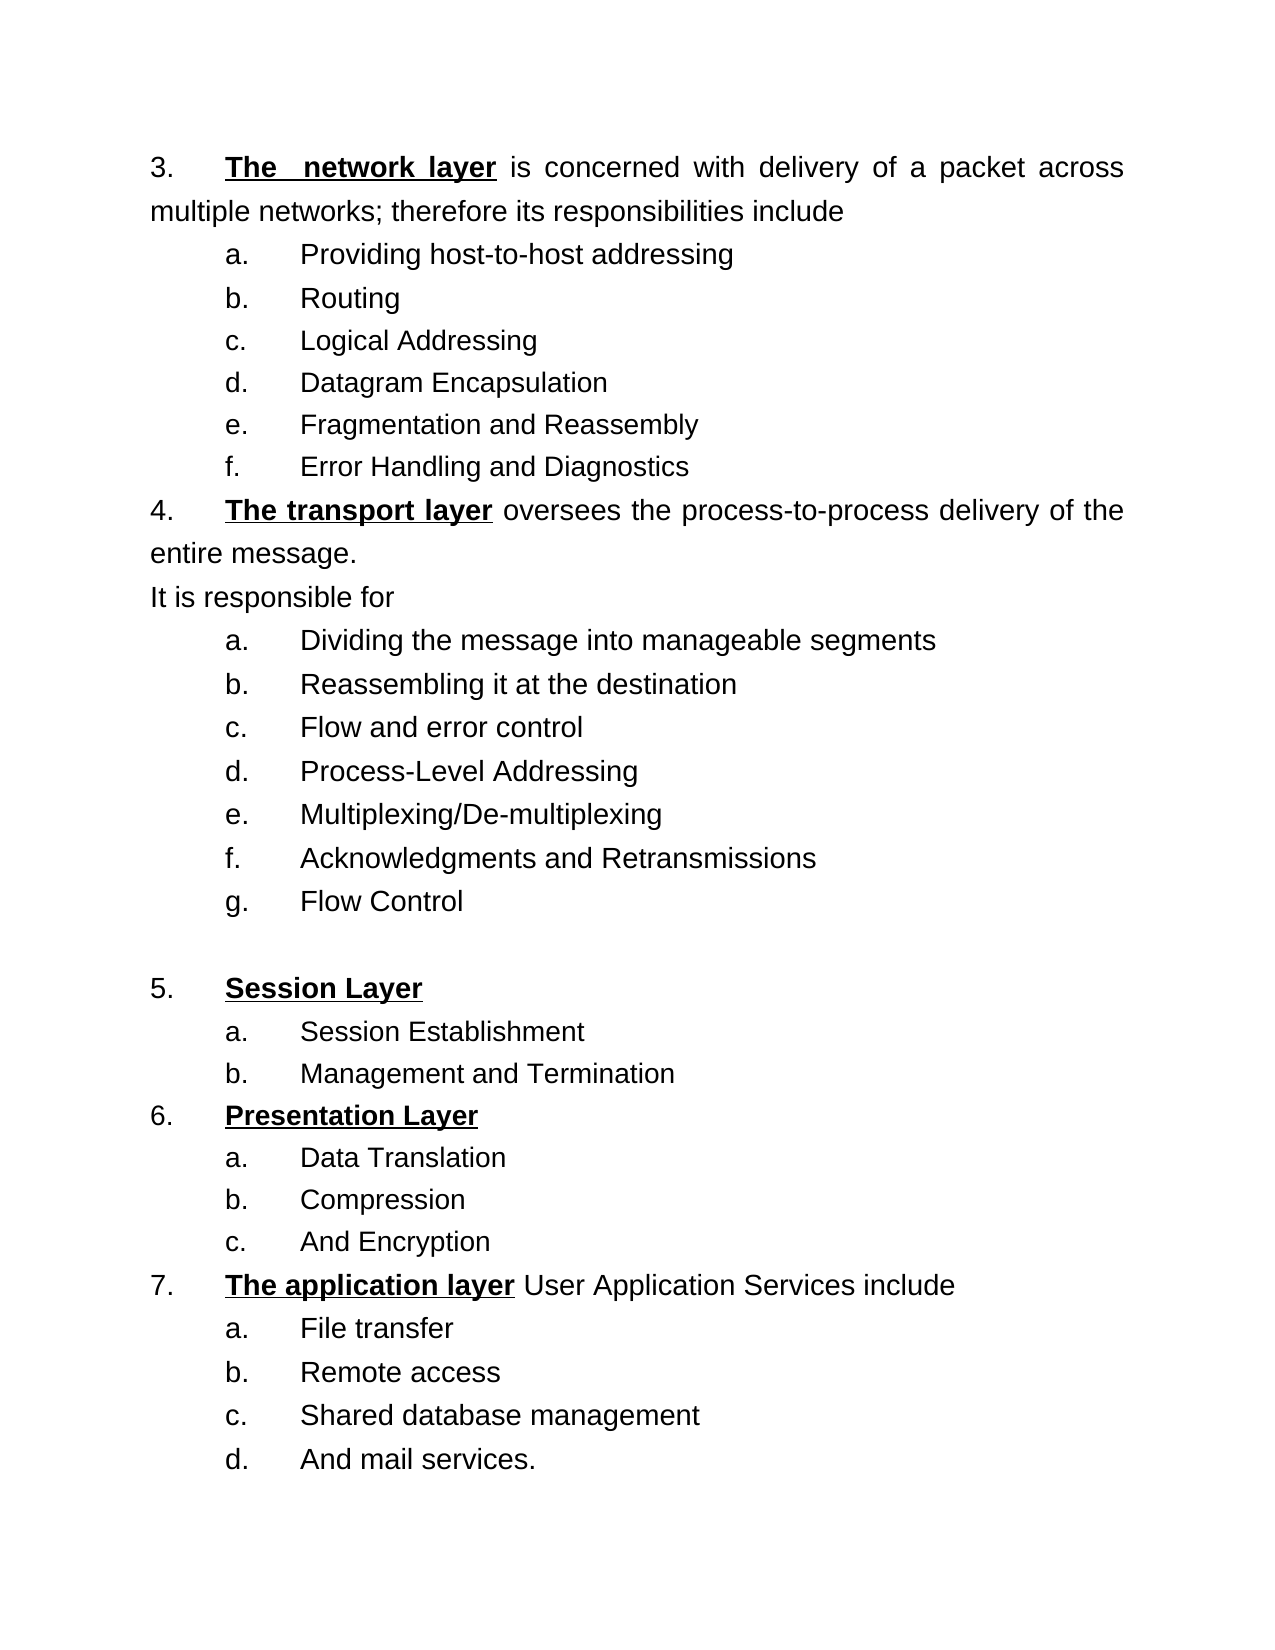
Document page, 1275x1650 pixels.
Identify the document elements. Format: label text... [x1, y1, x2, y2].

text b. Reassembling it at the destination [225, 667, 1125, 700]
text b. Management and Termination [150, 1057, 1125, 1089]
text a. Data Translation [150, 1141, 1125, 1174]
text g. Flow Control [225, 884, 1125, 918]
text b. Remote access [150, 1354, 1125, 1388]
text c. Flow and error control [225, 710, 1125, 744]
text f. Acknowledgments and Retransmissions [225, 841, 1125, 874]
text b. Compression [150, 1183, 1125, 1216]
text a. Providing host-to-host addressing [225, 237, 1125, 271]
text 3. The network layer is concerned with delivery of a packet across multiple networks; therefore its responsibilities include [150, 150, 1125, 227]
text e. Fragmentation and Reassembly [225, 408, 1125, 441]
text d. Process-Level Addressing [225, 754, 1125, 787]
text d. Datagram Encapsulation [225, 366, 1125, 399]
text b. Routing [225, 281, 1125, 314]
text 6. Presentation Layer [150, 1099, 1125, 1132]
text 7. The application layer User Application Services include [150, 1267, 1125, 1301]
text It is responsible for [150, 579, 1125, 613]
text a. File transfer [150, 1311, 1125, 1344]
text c. And Encryption [150, 1225, 1125, 1258]
text 5. Session Layer [150, 971, 1125, 1005]
text a. Dividing the message into manageable segments [225, 623, 1125, 657]
text c. Shared database management [150, 1398, 1125, 1432]
text c. Logical Addressing [225, 324, 1125, 357]
text e. Multiplexing/De-multiplexing [225, 797, 1125, 831]
text d. And mail services. [150, 1442, 1125, 1475]
text 4. The transport layer oversees the process-to-process delivery of the entire message. [150, 492, 1125, 569]
text f. Error Handling and Diagnostics [225, 450, 1125, 483]
text a. Session Establishment [150, 1015, 1125, 1047]
